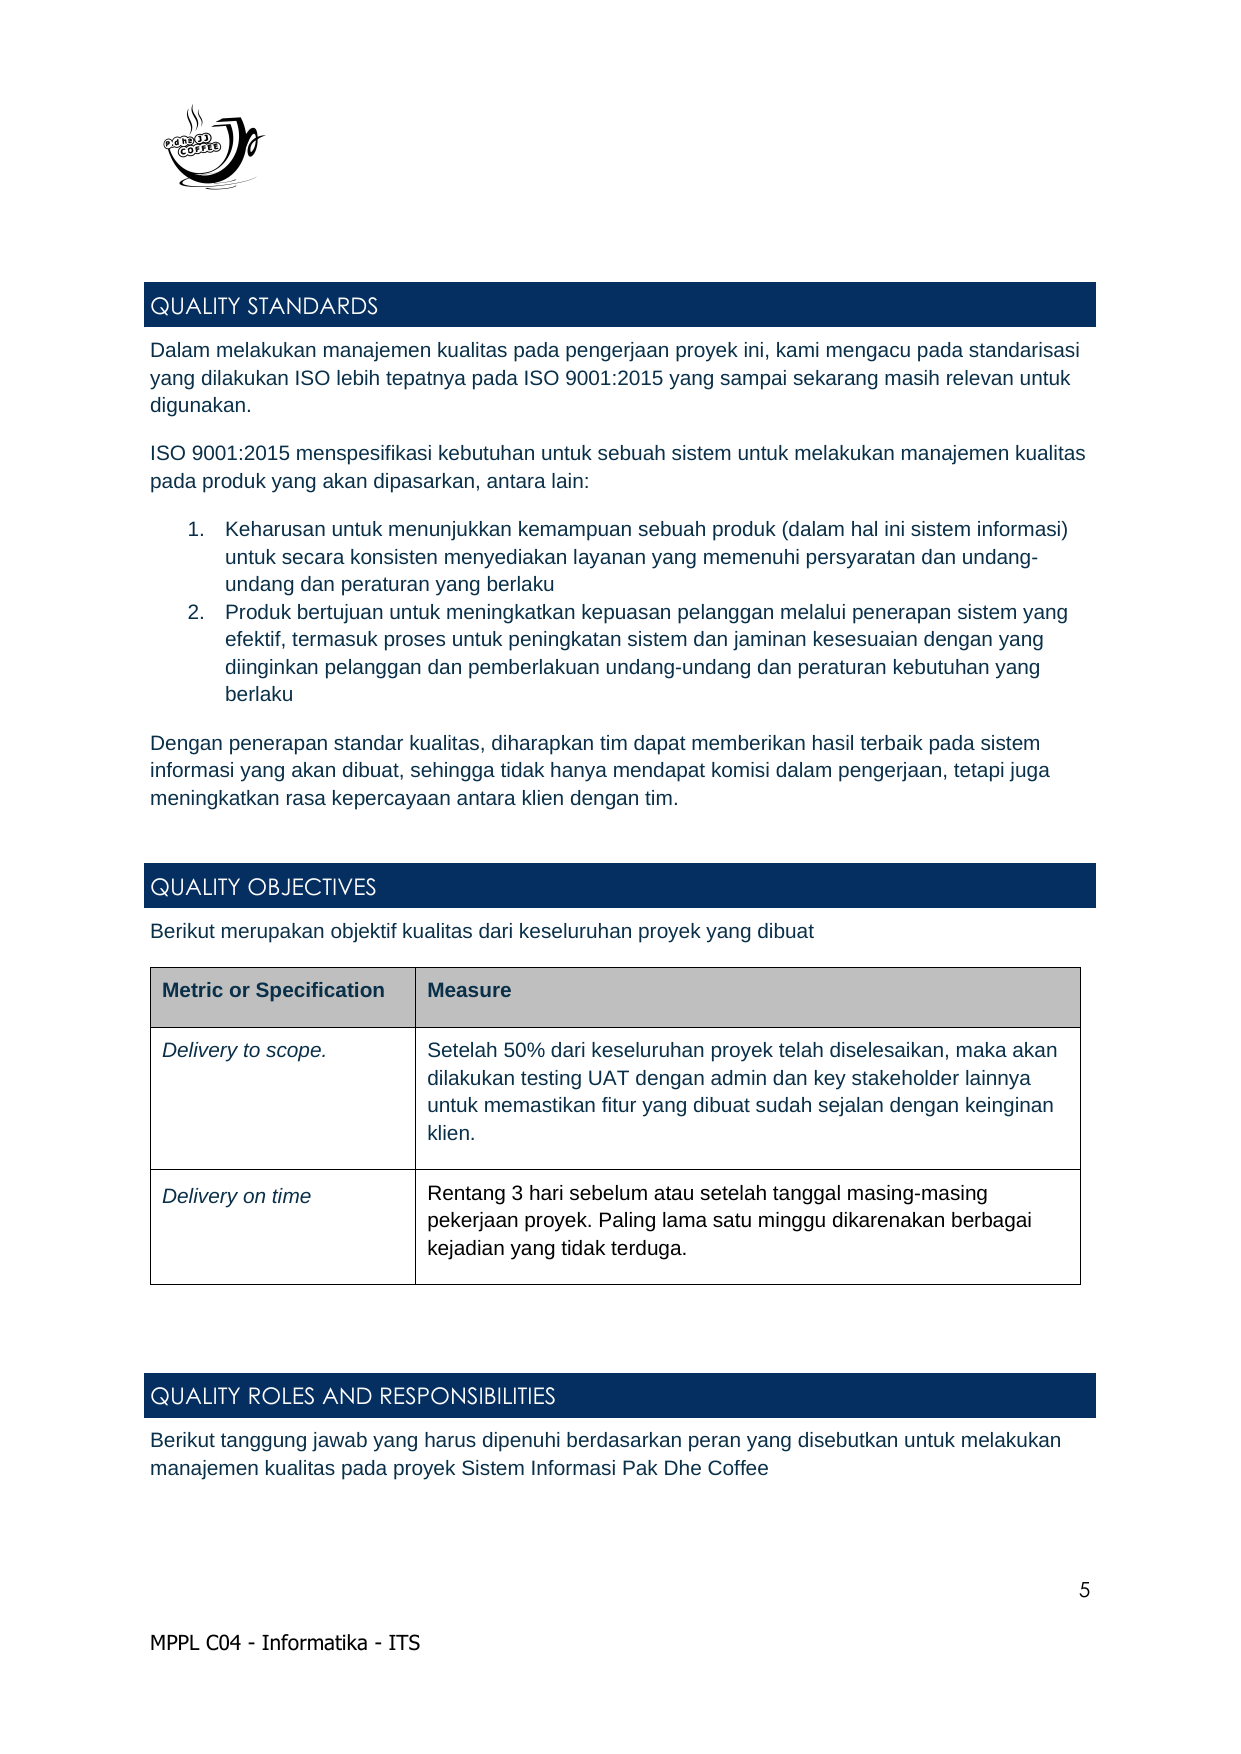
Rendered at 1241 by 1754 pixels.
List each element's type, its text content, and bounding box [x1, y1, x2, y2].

list Produk bertujuan untuk meningkatkan kepuasan pelanggan melalui penerapan sistem yang efektif, termasuk proses untuk peningkatan sistem dan jaminan kesesuaian dengan yang diinginkan pelanggan dan pemberlakuan undang-undang dan peraturan kebutuhan yang berlaku [187, 599, 1090, 706]
text Dengan penerapan standar kualitas, diharapkan tim dapat memberikan hasil terbaik pada sistem informasi yang akan dibuat, sehingga tidak hanya mendapat komisi dalam pengerjaan, tetapi juga meningkatkan rasa kepercayaan antara klien dengan tim. [150, 730, 1090, 809]
text Dalam melakukan manajemen kualitas pada pengerjaan proyek ini, kami mengacu pada standarisasi yang dilakukan ISO lebih tepatnya pada ISO 9001:2015 yang sampai sekarang masih relevan untuk digunakan. [150, 338, 1090, 417]
subtitle QUALITY STANDARDS [150, 289, 1090, 321]
table_header Measure [416, 968, 1080, 1027]
picture [150, 85, 273, 208]
text Berikut merupakan objektif kualitas dari keseluruhan proyek yang dibuat [150, 918, 1090, 942]
table_cell Delivery on time [151, 1170, 415, 1284]
table_cell Rentang 3 hari sebelum atau setelah tanggal masing-masing pekerjaan proyek. Paling lama satu minggu dikarenakan berbagai kejadian yang tidak terduga. [416, 1170, 1080, 1284]
text Berikut tanggung jawab yang harus dipenuhi berdasarkan peran yang disebutkan untuk melakukan manajemen kualitas pada proyek Sistem Informasi Pak Dhe Coffee [150, 1428, 1090, 1480]
subtitle QUALITY ROLES AND RESPONSIBILITIES [150, 1379, 1090, 1412]
subtitle QUALITY OBJECTIVES [150, 869, 1090, 902]
list Keharusan untuk menunjukkan kemampuan sebuah produk (dalam hal ini sistem informasi) untuk secara konsisten menyediakan layanan yang memenuhi persyaratan dan undang-undang dan peraturan yang berlaku [187, 517, 1090, 596]
table_cell Delivery to scope. [151, 1028, 415, 1169]
table_header Metric or Specification [151, 968, 415, 1027]
text ISO 9001:2015 menspesifikasi kebutuhan untuk sebuah sistem untuk melakukan manajemen kualitas pada produk yang akan dipasarkan, antara lain: [150, 441, 1090, 493]
table_cell Setelah 50% dari keseluruhan proyek telah diselesaikan, maka akan dilakukan testing UAT dengan admin dan key stakeholder lainnya untuk memastikan fitur yang dibuat sudah sejalan dengan keinginan klien. [416, 1028, 1080, 1169]
